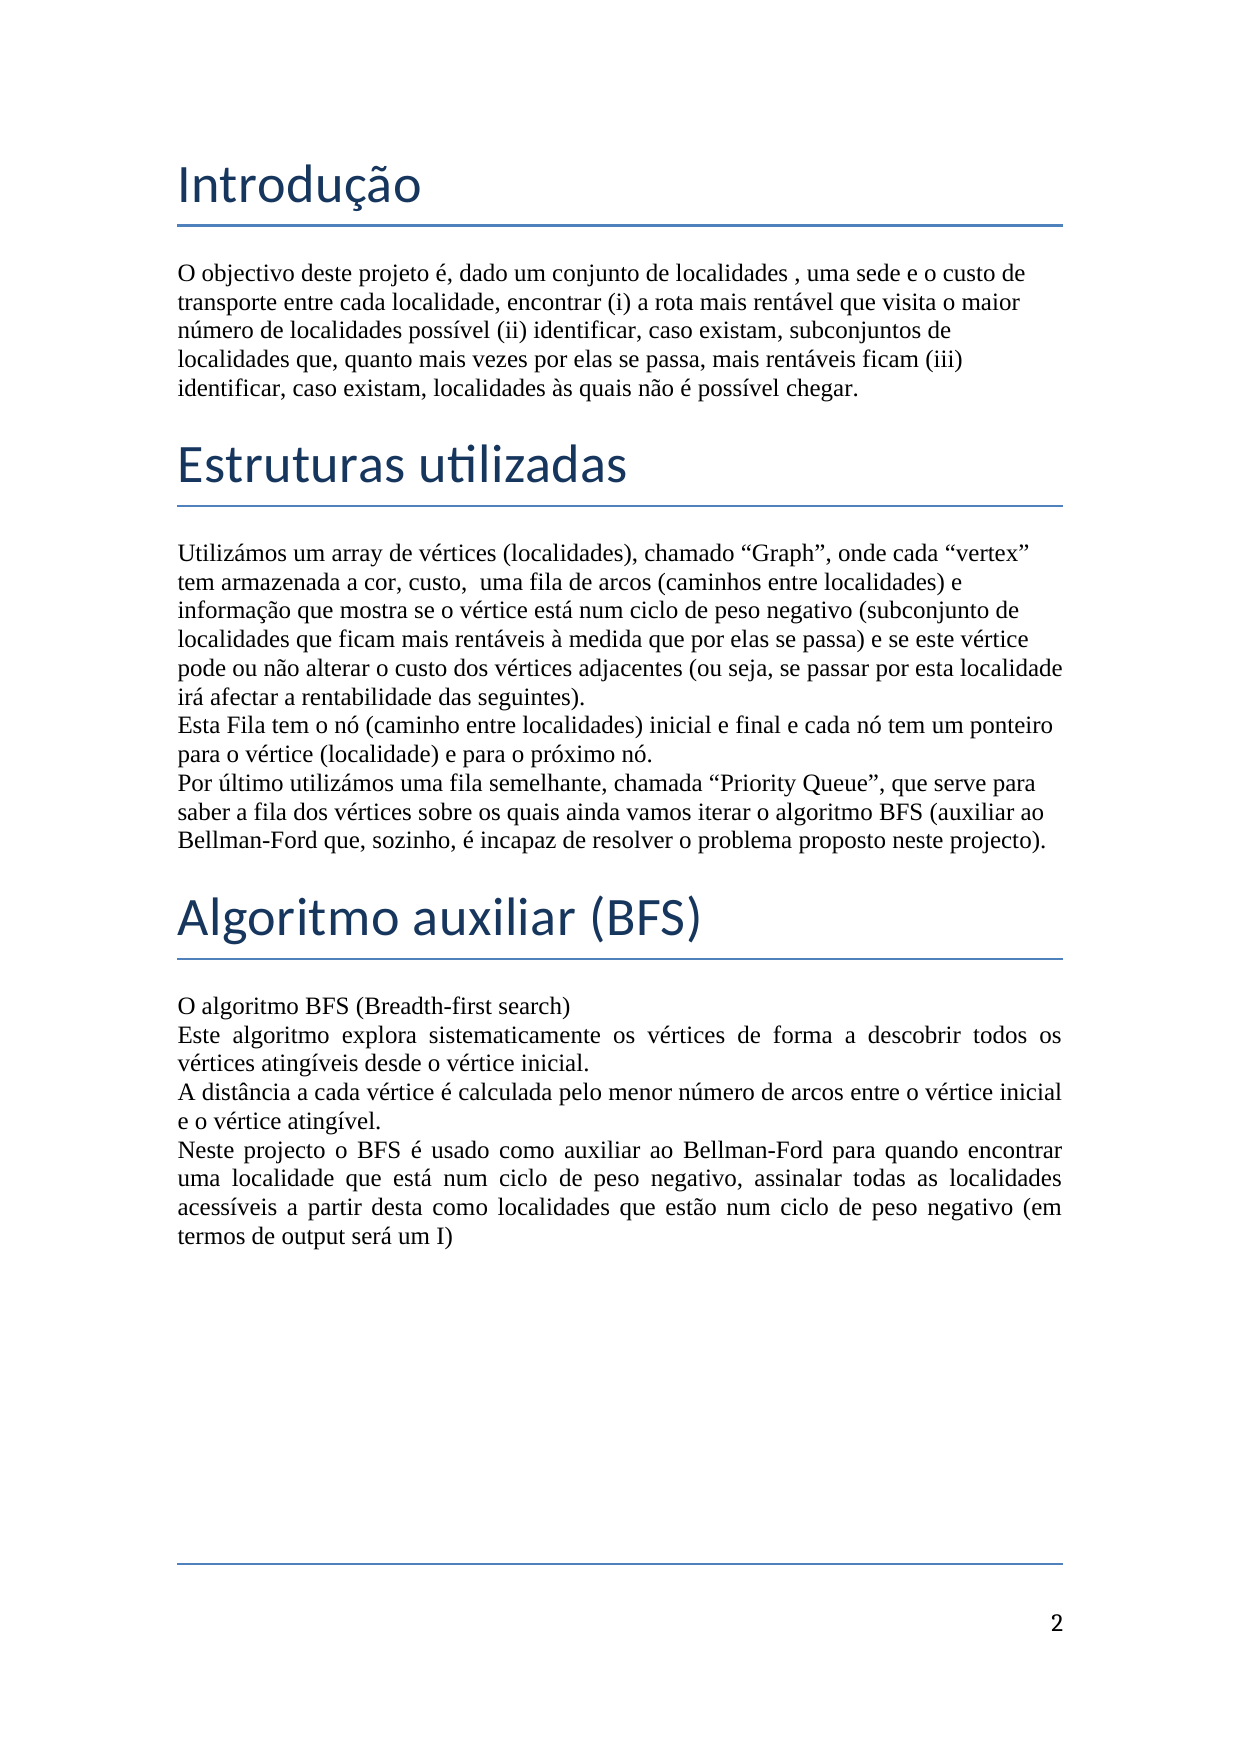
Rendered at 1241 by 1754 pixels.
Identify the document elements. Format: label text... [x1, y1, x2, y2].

text Este algoritmo explora sistematicamente os vértices de forma a descobrir todos os vértices atingíveis desde o vértice inicial. [177, 1020, 1063, 1077]
text Por último utilizámos uma fila semelhante, chamada “Priority Queue”, que serve para saber a fila dos vértices sobre os quais ainda vamos iterar o algoritmo BFS (auxiliar ao Bellman-Ford que, sozinho, é incapaz de resolver o problema proposto neste projecto). [177, 768, 1063, 854]
text Esta Fila tem o nó (caminho entre localidades) inicial e final e cada nó tem um ponteiro para o vértice (localidade) e para o próximo nó. [177, 711, 1063, 768]
text Utilizámos um array de vértices (localidades), chamado “Graph”, onde cada “vertex” tem armazenada a cor, custo, uma fila de arcos (caminhos entre localidades) e informação que mostra se o vértice está num ciclo de peso negativo (subconjunto de localidades que ficam mais rentáveis à medida que por elas se passa) e se este vértice pode ou não alterar o custo dos vértices adjacentes (ou seja, se passar por esta localidade irá afectar a rentabilidade das seguintes). [177, 538, 1063, 711]
text O algoritmo BFS (Breadth-first search) [177, 991, 1063, 1020]
title Estruturas utilizadas [177, 430, 1063, 505]
text Neste projecto o BFS é usado como auxiliar ao Bellman-Ford para quando encontrar uma localidade que está num ciclo de peso negativo, assinalar todas as localidades acessíveis a partir desta como localidades que estão num ciclo de peso negativo (em termos de output será um I) [177, 1135, 1063, 1250]
title Introdução [177, 150, 1063, 224]
text O objectivo deste projeto é, dado um conjunto de localidades , uma sede e o custo de transporte entre cada localidade, encontrar (i) a rota mais rentável que visita o maior número de localidades possível (ii) identificar, caso existam, subconjuntos de localidades que, quanto mais vezes por elas se passa, mais rentáveis ficam (iii) identificar, caso existam, localidades às quais não é possível chegar. [177, 258, 1063, 402]
title Algoritmo auxiliar (BFS) [177, 883, 1063, 958]
text A distância a cada vértice é calculada pelo menor número de arcos entre o vértice inicial e o vértice atingível. [177, 1077, 1063, 1135]
